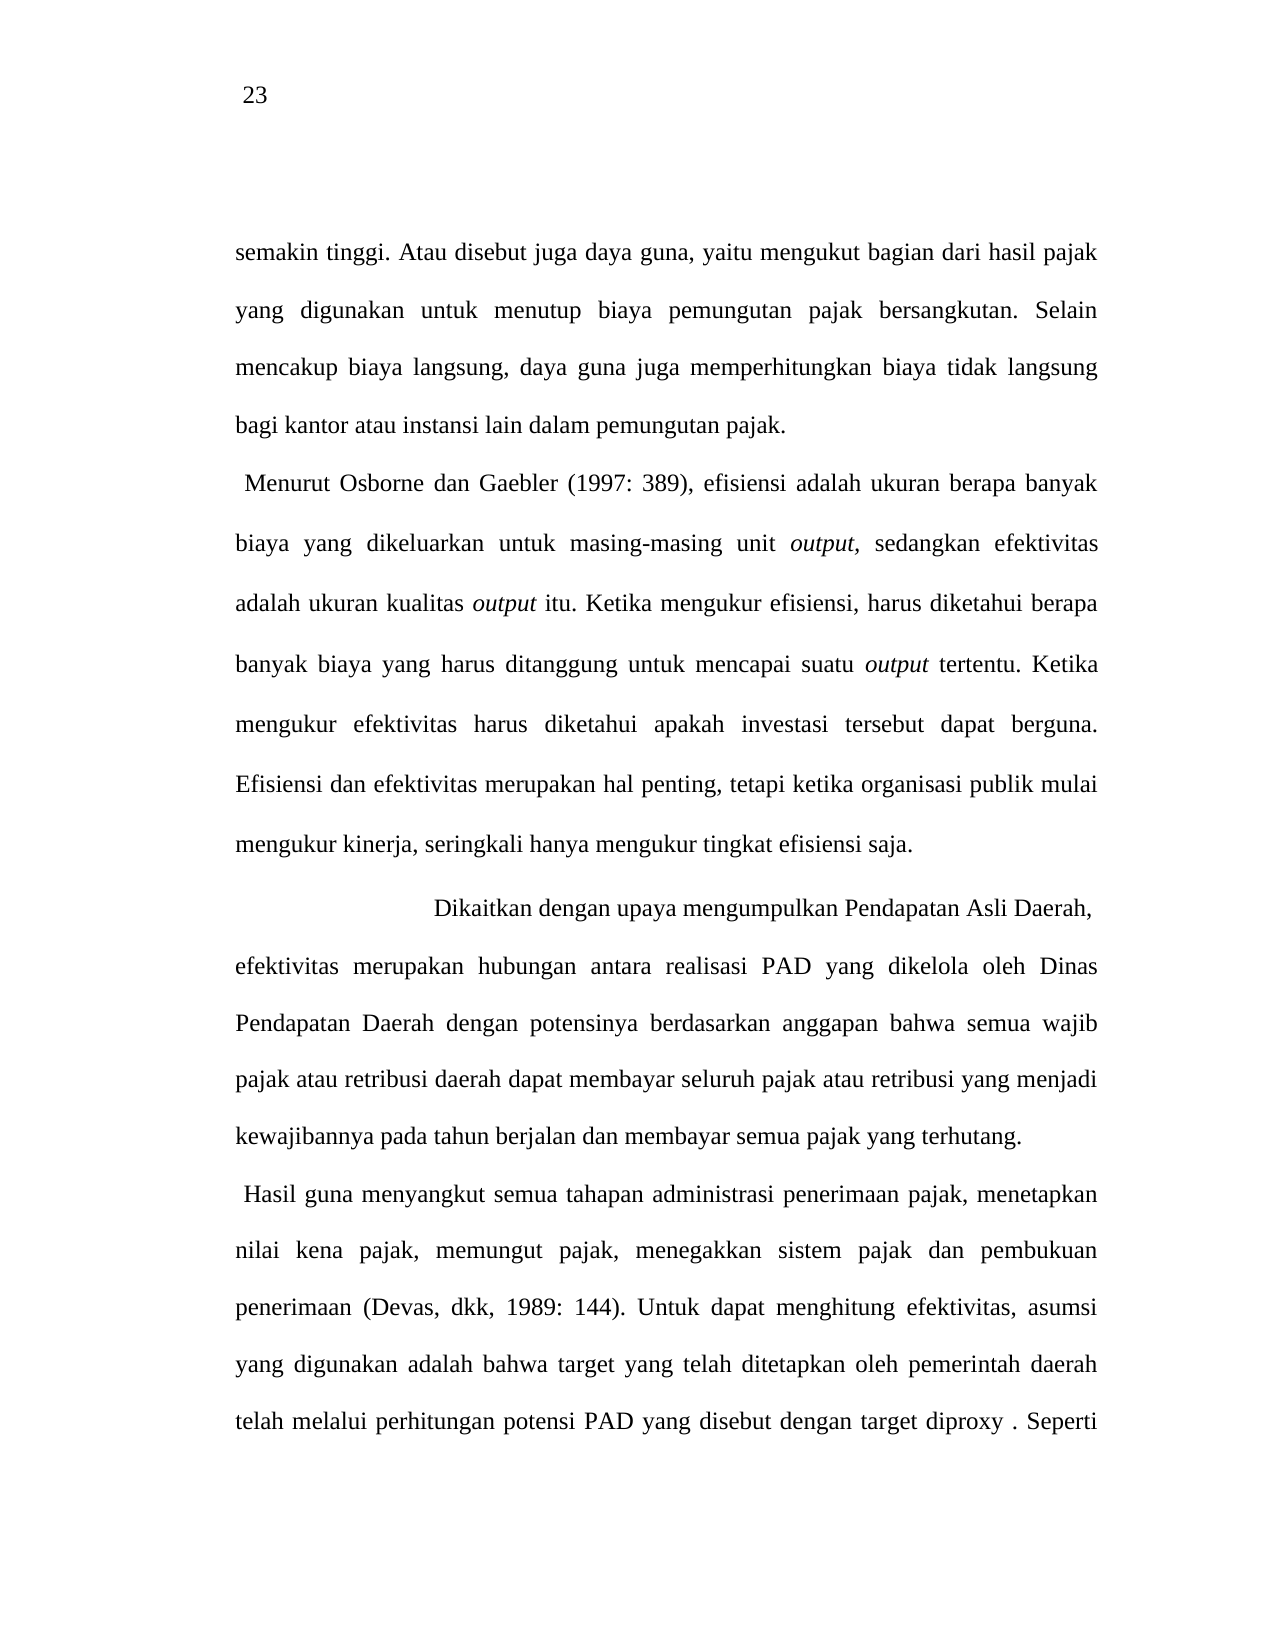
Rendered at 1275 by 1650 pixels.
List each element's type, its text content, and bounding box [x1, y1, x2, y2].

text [235, 237, 1098, 438]
text efektivitas merupakan hubungan antara realisasi PAD yang dikelola oleh Dinas Pendapatan Daerah dengan potensinya berdasarkan anggapan bahwa semua wajib pajak atau retribusi daerah dapat membayar seluruh pajak atau retribusi yang menjadi kewajibannya pada tahun berjalan dan membayar semua pajak yang terhutang. [235, 951, 1098, 1150]
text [235, 1179, 1098, 1435]
text Menurut Osborne dan Gaebler (1997: 389), efisiensi adalah ukuran berapa banyak biaya yang dikeluarkan untuk masing-masing unit output, sedangkan efektivitas adalah ukuran kualitas output itu. Ketika mengukur efisiensi, harus diketahui berapa banyak biaya yang harus ditanggung untuk mencapai suatu output tertentu. Ketika mengukur efektivitas harus diketahui apakah investasi tersebut dapat berguna. Efisiensi dan efektivitas merupakan hal penting, tetapi ketika organisasi publik mulai mengukur kinerja, seringkali hanya mengukur tingkat efisiensi saja. [235, 468, 1098, 858]
text Dikaitkan dengan upaya mengumpulkan Pendapatan Asli Daerah, [227, 893, 1098, 922]
